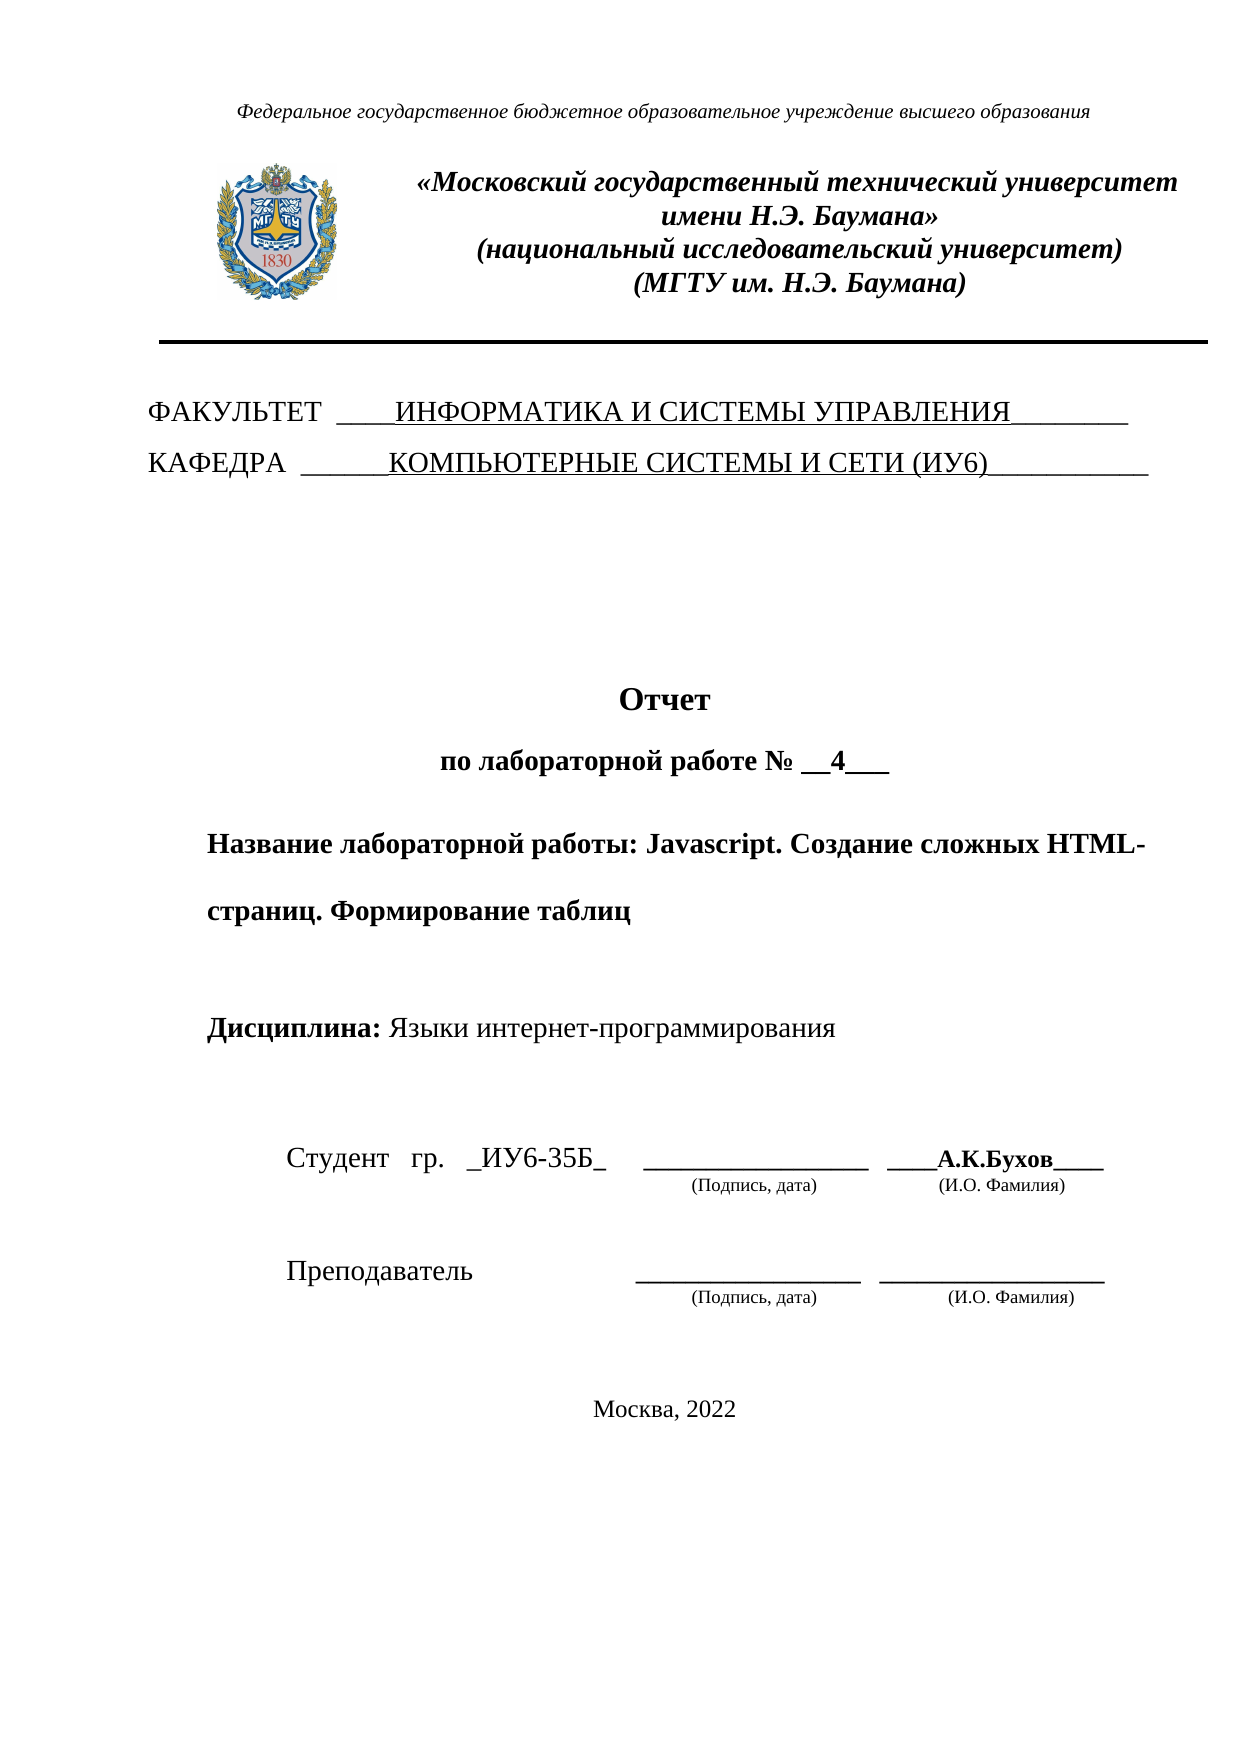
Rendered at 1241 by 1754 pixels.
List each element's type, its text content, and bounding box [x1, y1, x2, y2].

text Дисциплина: Языки интернет-программирования [207, 1010, 1181, 1044]
picture [217, 163, 338, 300]
text Москва, 2022 [148, 1394, 1181, 1423]
table_header «Московский государственный технический университет имени Н.Э. Баумана» (национальный исследовательский университет) (МГТУ им. Н.Э. Баумана) [395, 123, 1207, 339]
text по лабораторной работе № __4___ [148, 743, 1181, 776]
text КАФЕДРА ______КОМПЬЮТЕРНЫЕ СИСТЕМЫ И СЕТИ (ИУ6)___________ [148, 445, 1181, 478]
text (Подпись, дата) (И.О. Фамилия) [148, 1174, 1181, 1195]
text Преподаватель __________________ __________________ [148, 1253, 1181, 1286]
text ФАКУЛЬТЕТ ____ИНФОРМАТИКА И СИСТЕМЫ УПРАВЛЕНИЯ________ [148, 394, 1181, 428]
text Отчет [148, 679, 1181, 718]
text Название лабораторной работы: Javascript. Создание сложных HTML-страниц. Формирование таблиц [207, 826, 1181, 927]
text (Подпись, дата) (И.О. Фамилия) [148, 1286, 1181, 1308]
text Студент гр. _ИУ6-35Б_ __________________ ____А.К.Бухов____ [148, 1140, 1181, 1174]
table_header [159, 123, 395, 339]
text Федеральное государственное бюджетное образовательное учреждение высшего образования [148, 99, 1181, 123]
